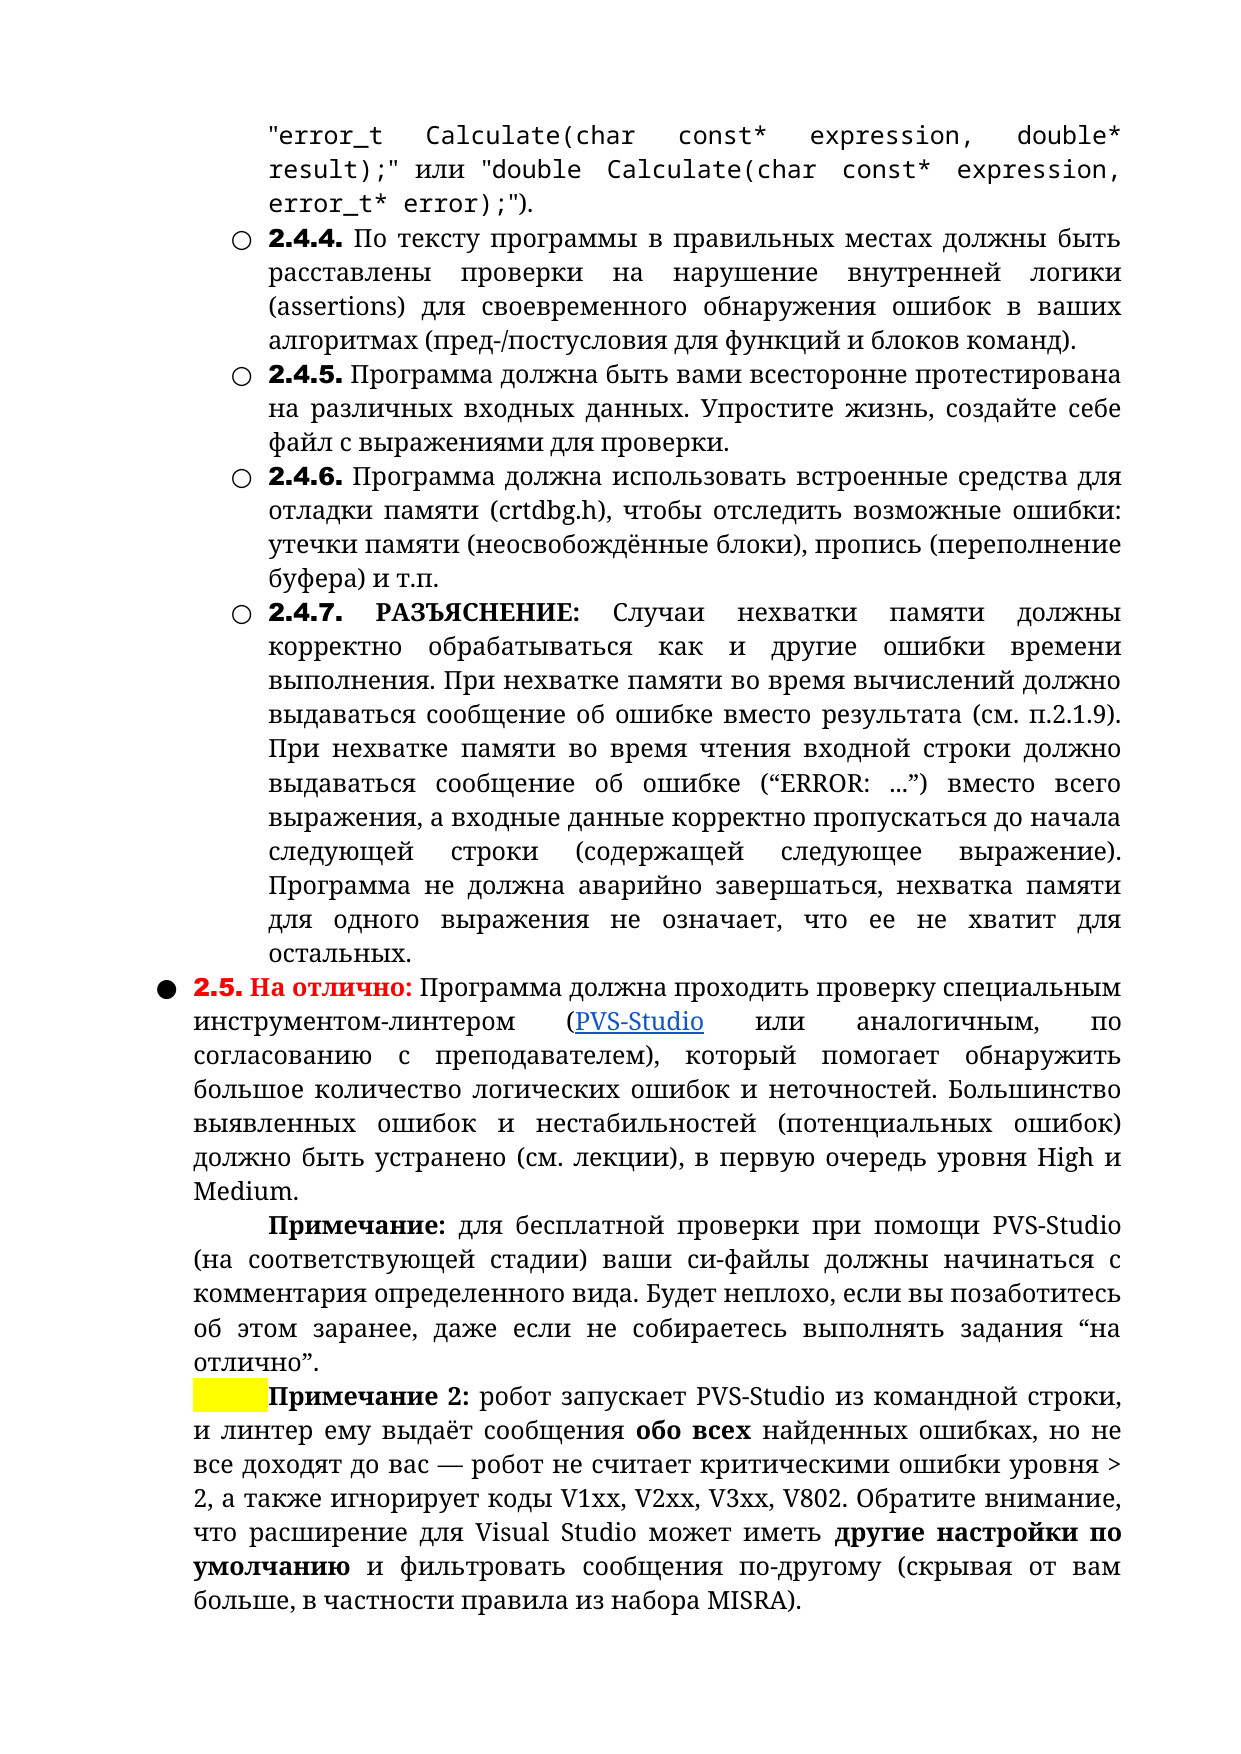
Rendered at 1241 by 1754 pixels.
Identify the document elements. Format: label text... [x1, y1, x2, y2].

list 2.5. На отлично: Программа должна проходить проверку специальным инструментом-линтером (PVS-Studio или аналогичным, по согласованию с преподавателем), который помогает обнаружить большое количество логических ошибок и неточностей. Большинство выявленных ошибок и нестабильностей (потенциальных ошибок) должно быть устранено (см. лекции), в первую очередь уровня High и Medium. Примечание: для бесплатной проверки при помощи PVS-Studio (на соответствующей стадии) ваши си-файлы должны начинаться с комментария определенного вида. Будет неплохо, если вы позаботитесь об этом заранее, даже если не собираетесь выполнять задания “на отлично”. Примечание 2: робот запускает PVS-Studio из командной строки, и линтер ему выдаёт сообщения обо всех найденных ошибках, но не все доходят до вас — робот не считает критическими ошибки уровня > 2, а также игнорирует коды V1xx, V2xx, V3xx, V802. Обратите внимание, что расширение для Visual Studio может иметь другие настройки по умолчанию и фильтровать сообщения по-другому (скрывая от вам больше, в частности правила из набора MISRA). [156, 969, 1122, 1617]
list 2.4.4. По тексту программы в правильных местах должны быть расставлены проверки на нарушение внутренней логики (assertions) для своевременного обнаружения ошибок в ваших алгоритмах (пред-/постусловия для функций и блоков команд). [231, 220, 1122, 356]
list 2.4.6. Программа должна использовать встроенные средства для отладки памяти (crtdbg.h), чтобы отследить возможные ошибки: утечки памяти (неосвобождённые блоки), пропись (переполнение буфера) и т.п. [231, 459, 1122, 595]
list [231, 118, 1122, 220]
list 2.4.7. РАЗЪЯСНЕНИЕ: Случаи нехватки памяти должны корректно обрабатываться как и другие ошибки времени выполнения. При нехватке памяти во время вычислений должно выдаваться сообщение об ошибке вместо результата (см. п.2.1.9). При нехватке памяти во время чтения входной строки должно выдаваться сообщение об ошибке (“ERROR: ...”) вместо всего выражения, а входные данные корректно пропускаться до начала следующей строки (содержащей следующее выражение). Программа не должна аварийно завершаться, нехватка памяти для одного выражения не означает, что ее не хватит для остальных. [231, 595, 1122, 969]
list 2.4.5. Программа должна быть вами всесторонне протестирована на различных входных данных. Упростите жизнь, создайте себе файл с выражениями для проверки. [231, 356, 1122, 459]
